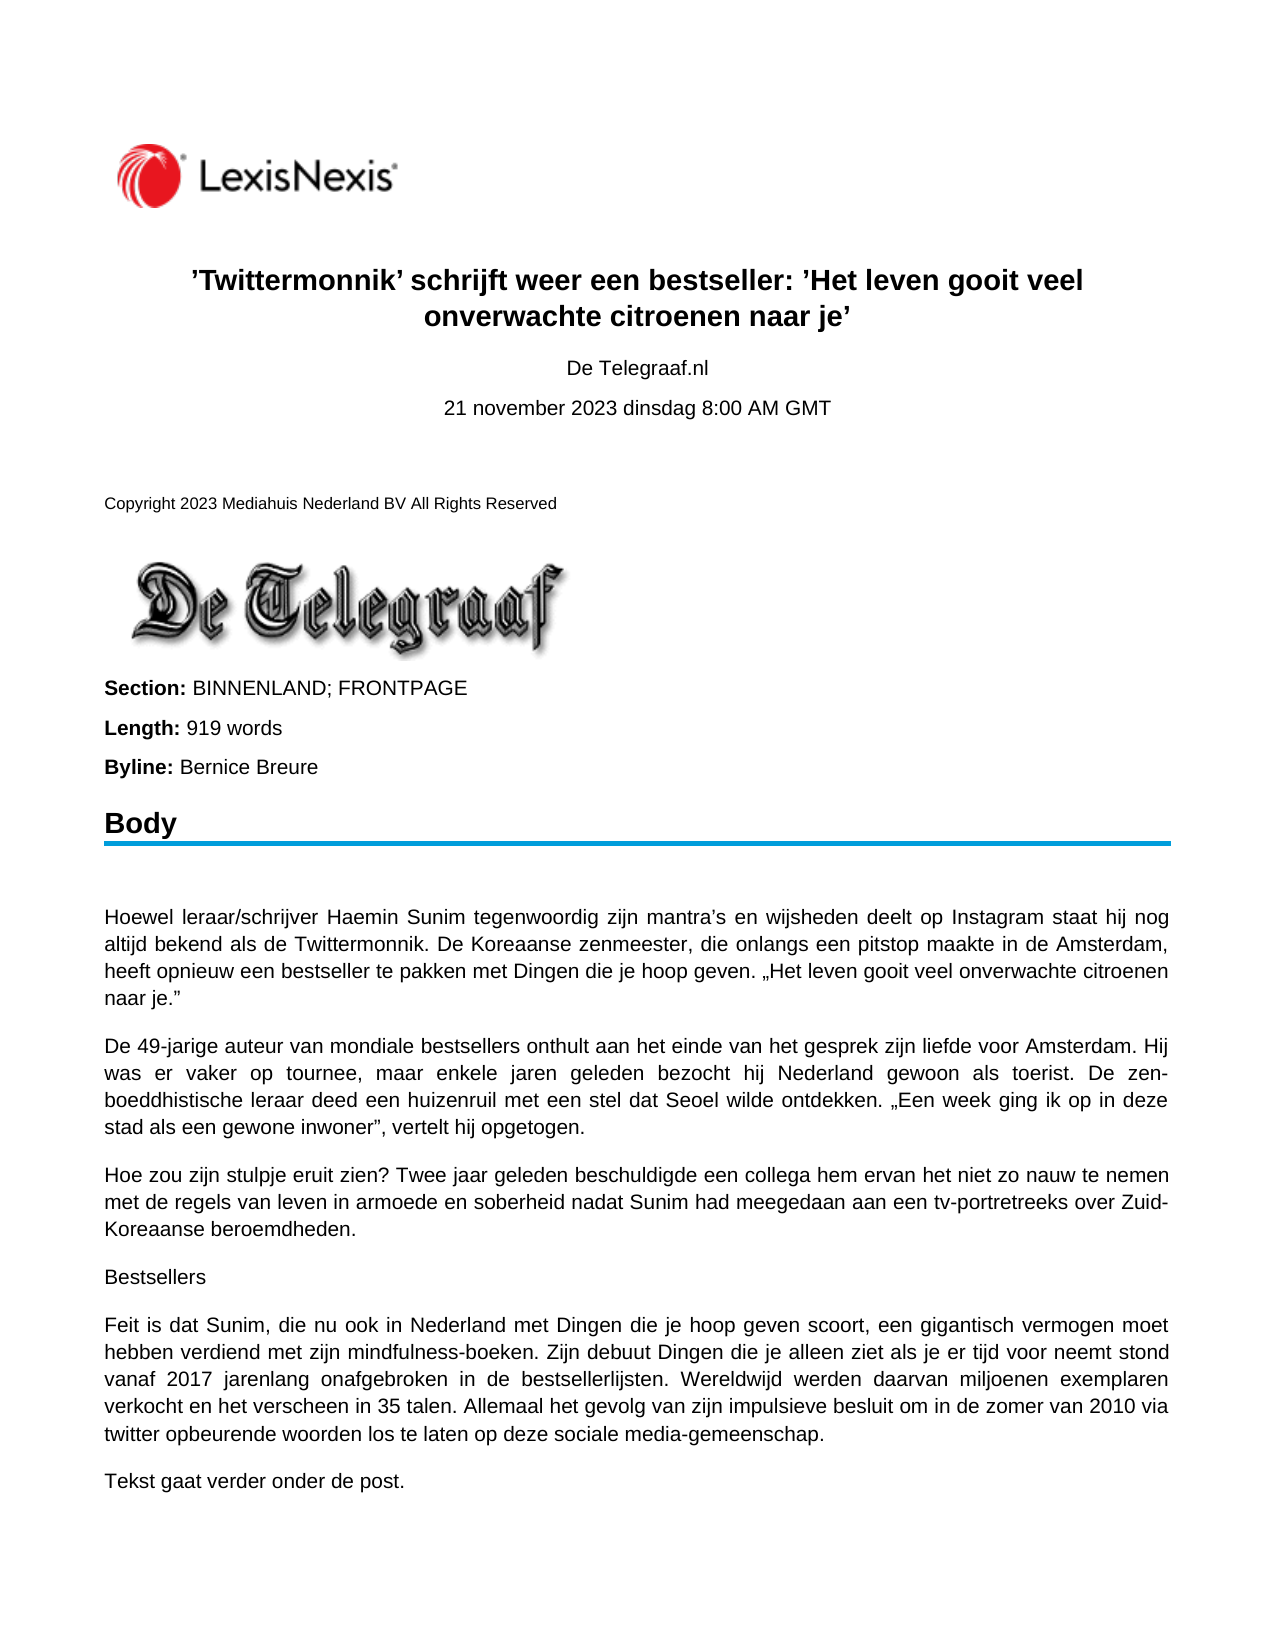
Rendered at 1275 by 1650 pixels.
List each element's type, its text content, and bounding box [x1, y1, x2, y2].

text Section: BINNENLAND; FRONTPAGE [104, 673, 1171, 700]
text 21 november 2023 dinsdag 8:00 AM GMT [104, 393, 1171, 420]
text Tekst gaat verder onder de post. [104, 1466, 1171, 1493]
text De Telegraaf.nl [104, 353, 1171, 380]
text Byline: Bernice Breure [104, 752, 1171, 779]
text Hoe zou zijn stulpje eruit zien? Twee jaar geleden beschuldigde een collega hem ervan het niet zo nauw te nemen met de regels van leven in armoede en soberheid nadat Sunim had meegedaan aan een tv-portretreeks over Zuid-Koreaanse beroemdheden. [104, 1160, 1171, 1241]
text Body [104, 804, 1171, 839]
text Copyright 2023 Mediahuis Nederland BV All Rights Reserved [104, 461, 1171, 513]
picture [104, 144, 412, 208]
text De 49-jarige auteur van mondiale bestsellers onthult aan het einde van het gesprek zijn liefde voor Amsterdam. Hij was er vaker op tournee, maar enkele jaren geleden bezocht hij Nederland gewoon als toerist. De zen-boeddhistische leraar deed een huizenruil met een stel dat Seoel wilde ontdekken. „Een week ging ik op in deze stad als een gewone inwoner”, vertelt hij opgetogen. [104, 1031, 1171, 1139]
text Bestsellers [104, 1262, 1171, 1289]
text Length: 919 words [104, 712, 1171, 739]
text Feit is dat Sunim, die nu ook in Nederland met Dingen die je hoop geven scoort, een gigantisch vermogen moet hebben verdiend met zijn mindfulness-boeken. Zijn debuut Dingen die je alleen ziet als je er tijd voor neemt stond vanaf 2017 jarenlang onafgebroken in de bestsellerlijsten. Wereldwijd werden daarvan miljoenen exemplaren verkocht en het verscheen in 35 talen. Allemaal het gevolg van zijn impulsieve besluit om in de zomer van 2010 via twitter opbeurende woorden los te laten op deze sociale media-gemeenschap. [104, 1310, 1171, 1445]
subtitle ’Twittermonnik’ schrijft weer een bestseller: ’Het leven gooit veel onverwachte citroenen naar je’ [104, 261, 1171, 332]
text Hoewel leraar/schrijver Haemin Sunim tegenwoordig zijn mantra’s en wijsheden deelt op Instagram staat hij nog altijd bekend als de Twittermonnik. De Koreaanse zenmeester, die onlangs een pitstop maakte in de Amsterdam, heeft opnieuw een bestseller te pakken met Dingen die je hoop geven. „Het leven gooit veel onverwachte citroenen naar je.” [104, 902, 1171, 1010]
